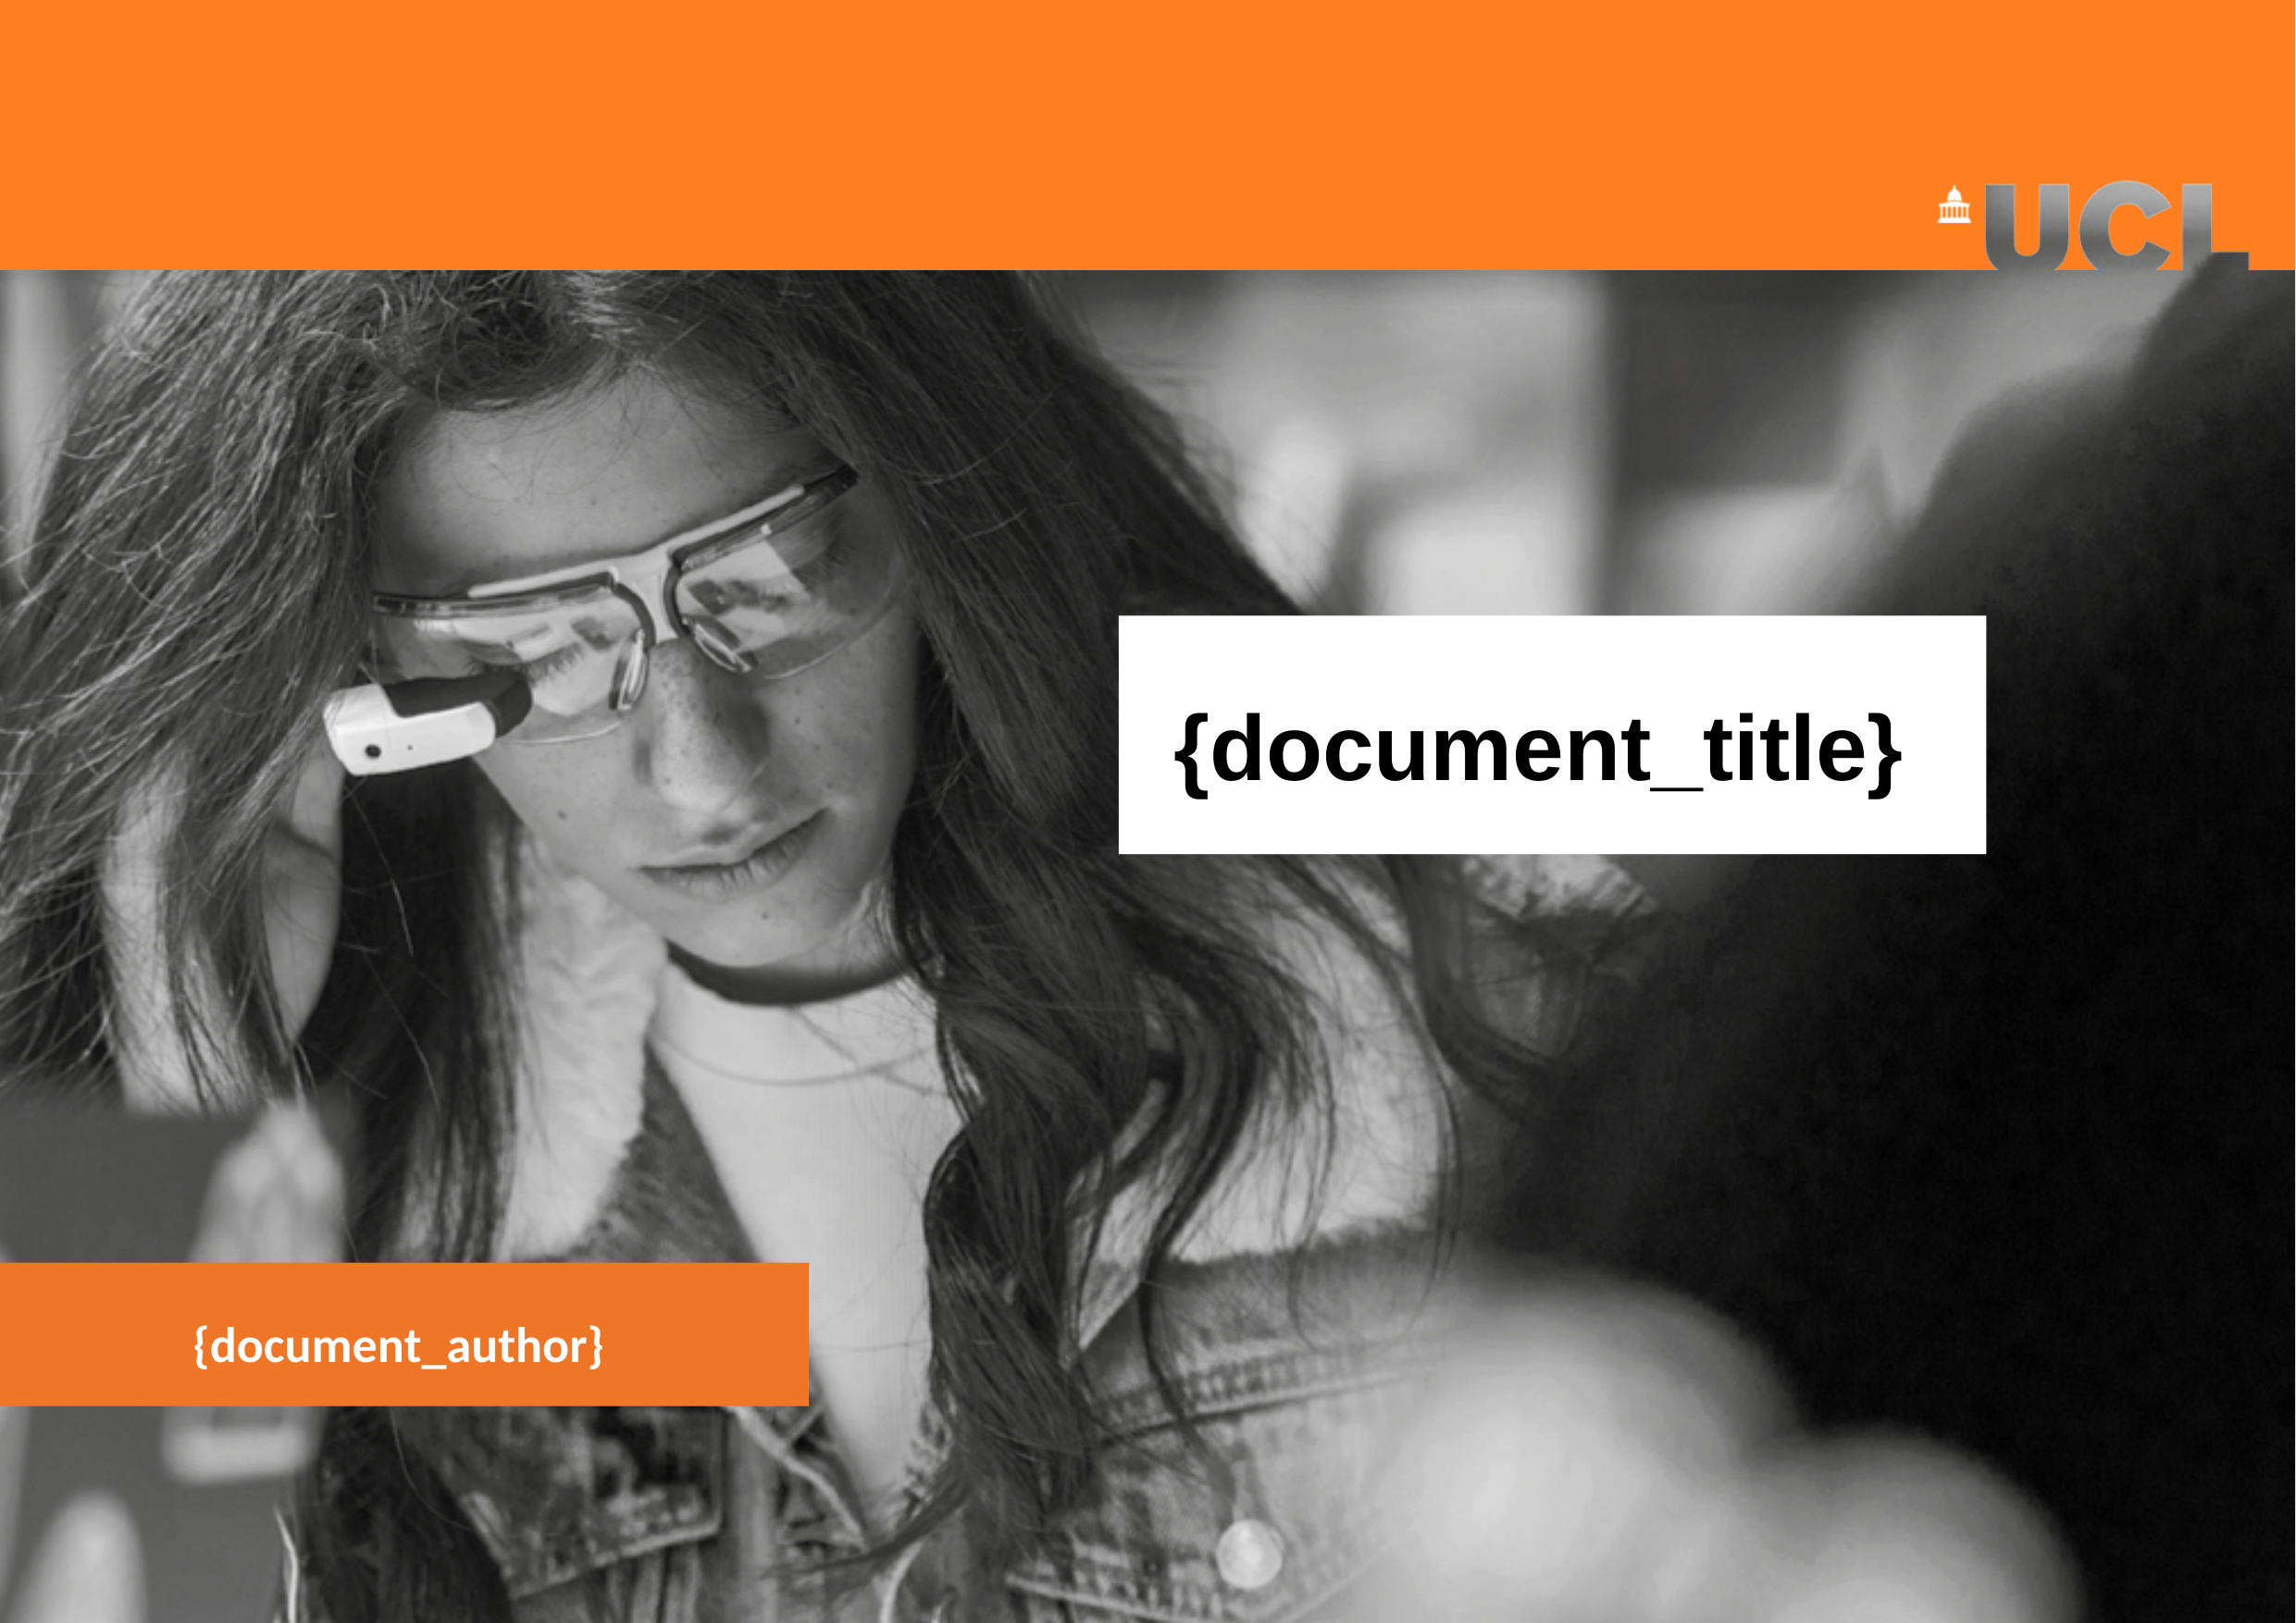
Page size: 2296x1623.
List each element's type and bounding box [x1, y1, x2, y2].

picture [0, 182, 2296, 1623]
